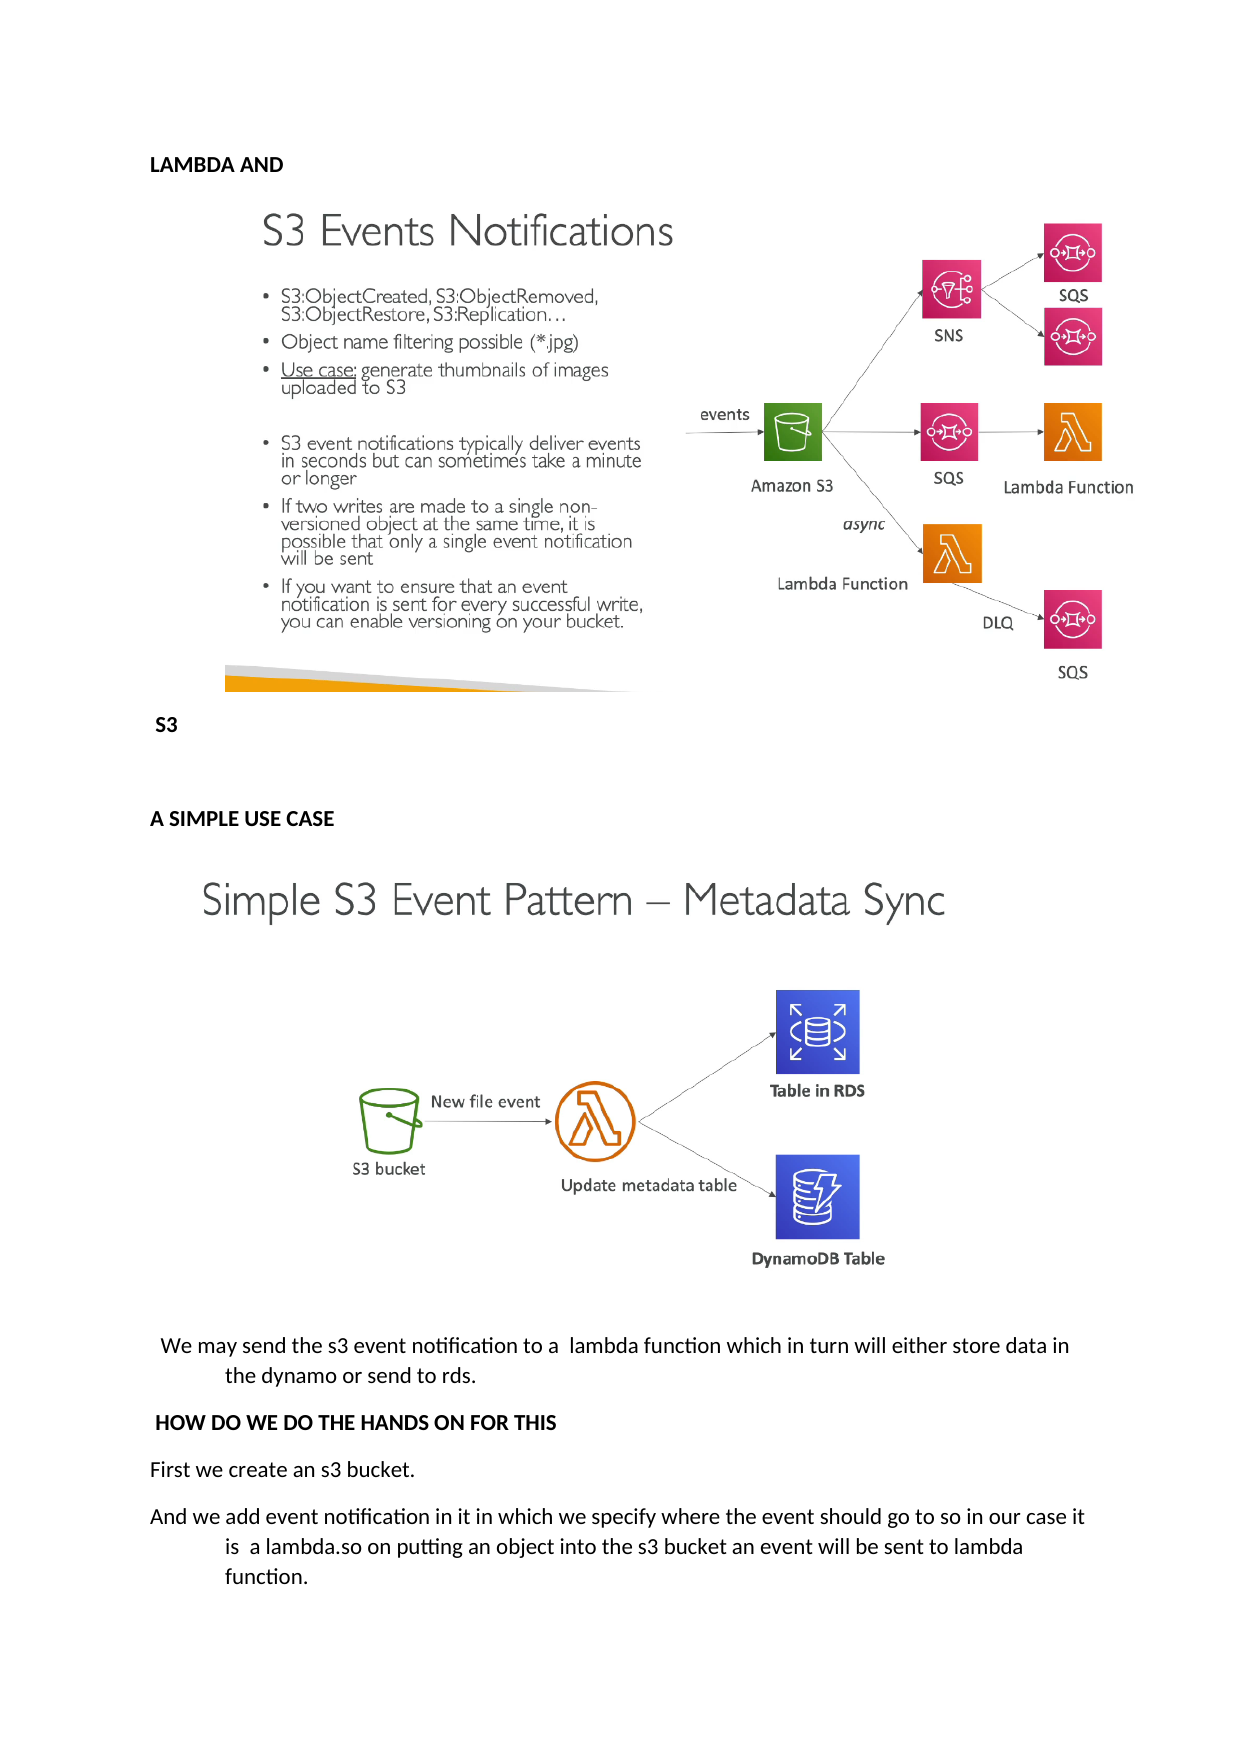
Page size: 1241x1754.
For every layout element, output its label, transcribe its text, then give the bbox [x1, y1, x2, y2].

text S3 [150, 710, 1090, 738]
text We may send the s3 event notification to a lambda function which in turn will either store data in the dynamo or send to rds. [150, 1331, 1090, 1389]
text And we add event notification in it in which we specify where the event should go to so in our case it is a lambda.so on putting an object into the s3 bucket an event will be sent to lambda function. [150, 1502, 1090, 1591]
text First we create an s3 bucket. [150, 1455, 1090, 1483]
text A SIMPLE USE CASE [150, 804, 1090, 832]
picture [150, 850, 1091, 1313]
text HOW DO WE DO THE HANDS ON FOR THIS [150, 1408, 1090, 1436]
picture [225, 180, 1166, 692]
